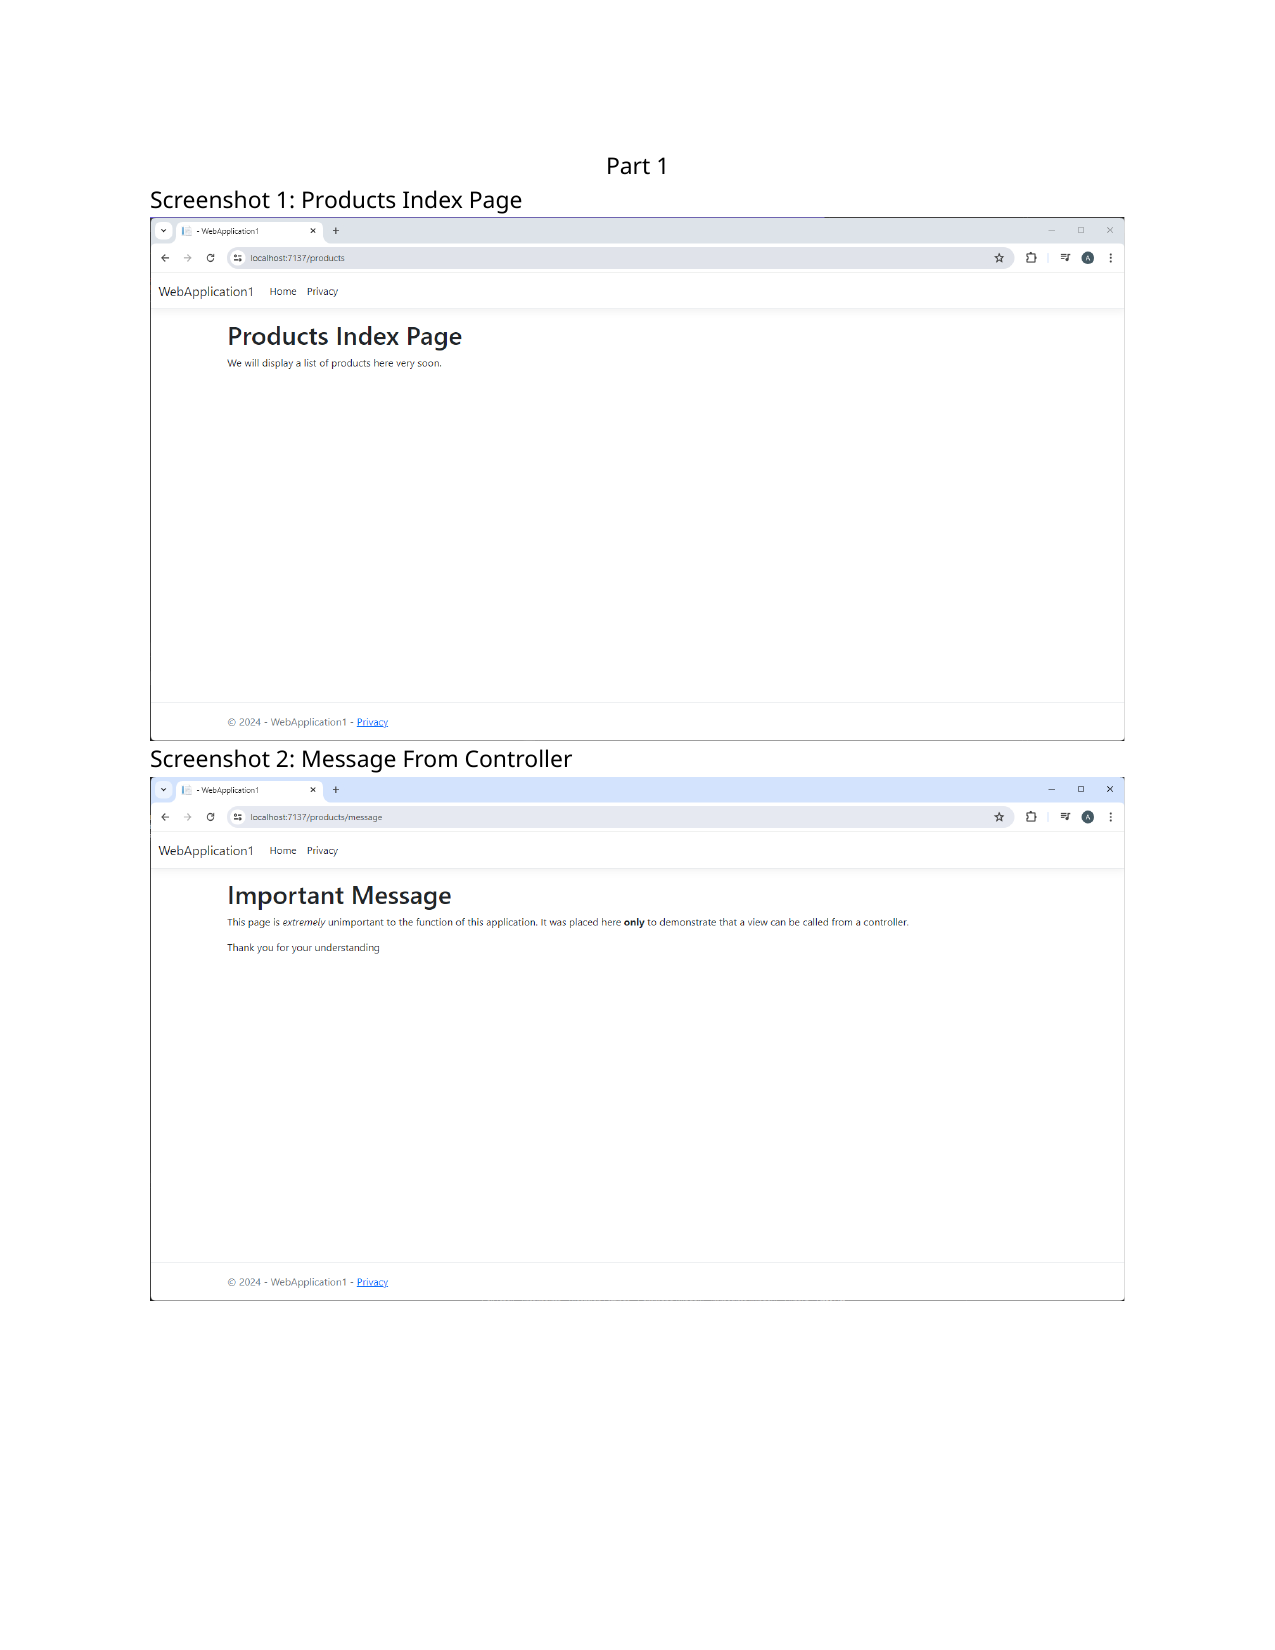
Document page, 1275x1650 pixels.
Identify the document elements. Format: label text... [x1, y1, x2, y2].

text Part 1 [150, 150, 1125, 181]
text Screenshot 1: Products Index Page [150, 184, 1125, 215]
picture [150, 217, 1125, 741]
picture [150, 777, 1125, 1301]
text Screenshot 2: Message From Controller [150, 743, 1125, 774]
